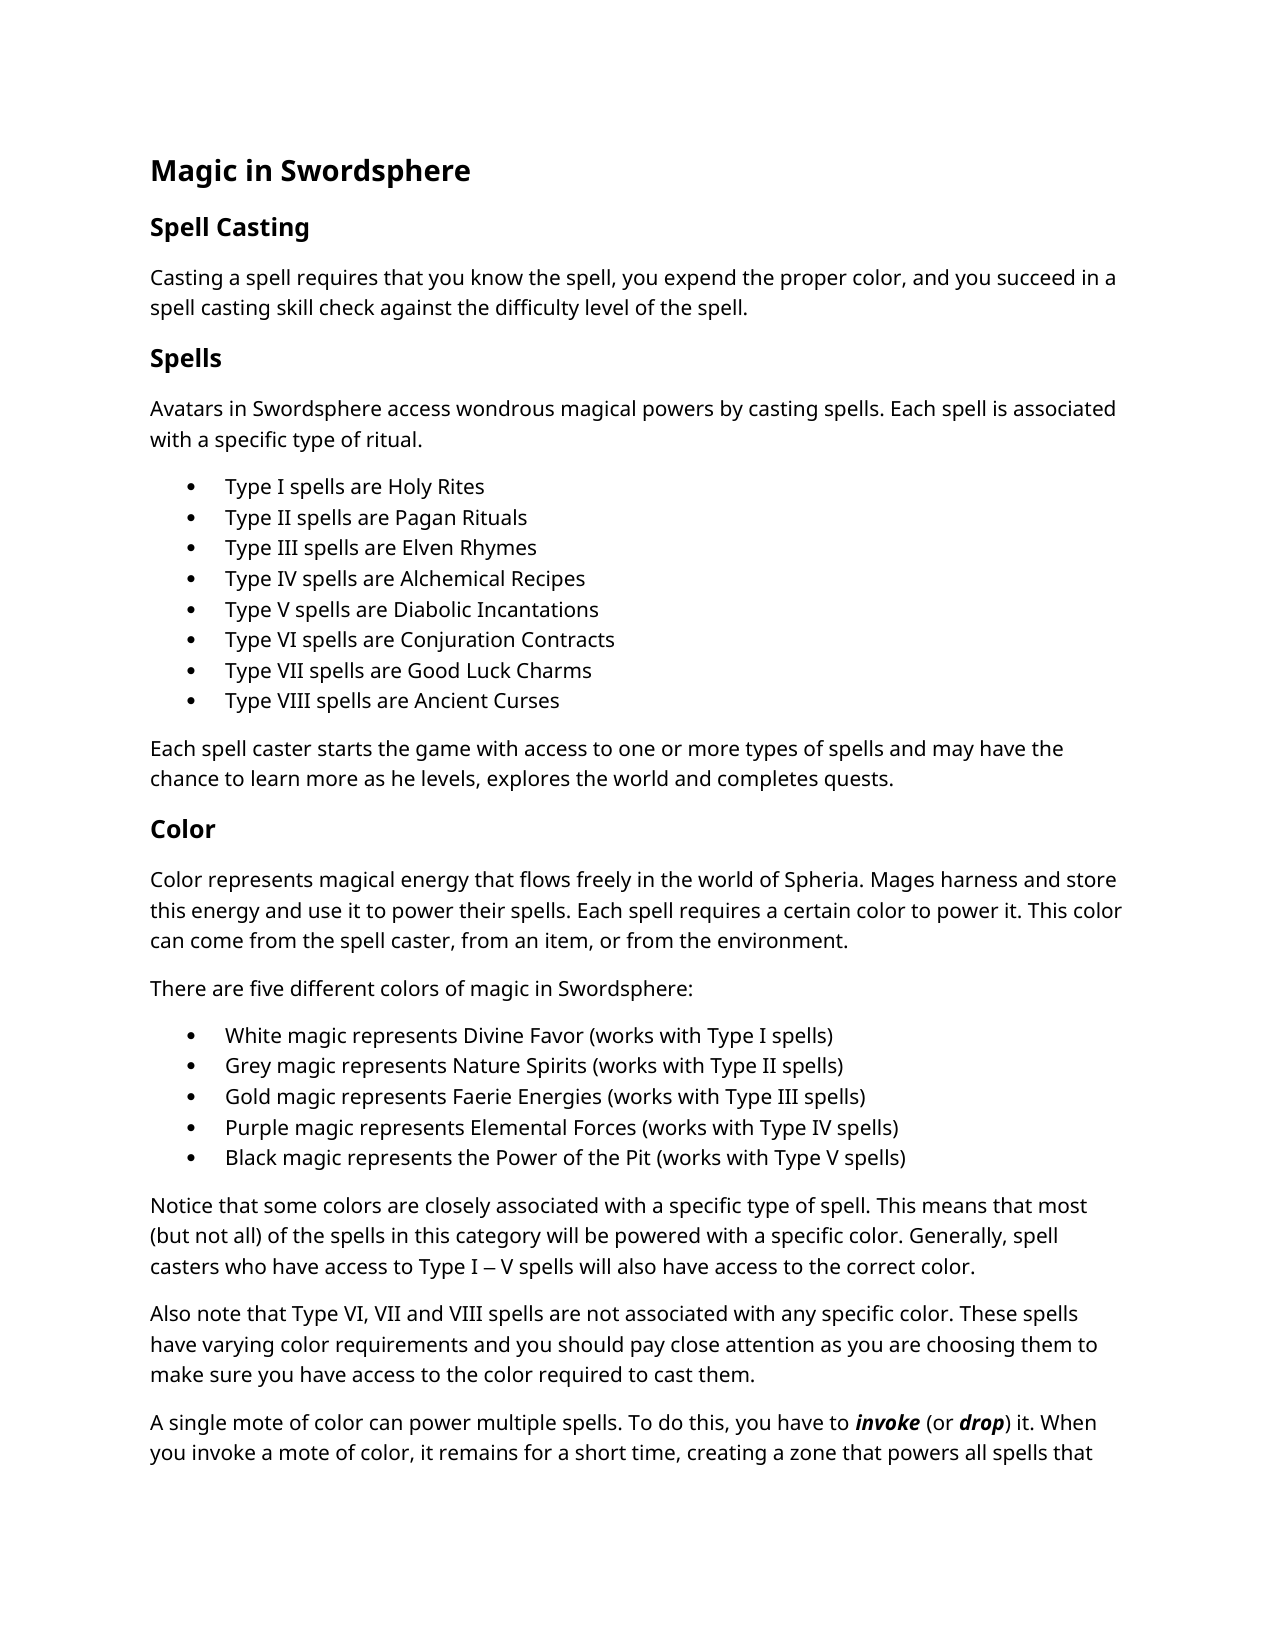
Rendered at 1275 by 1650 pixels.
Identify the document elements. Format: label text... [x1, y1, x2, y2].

text Avatars in Swordsphere access wondrous magical powers by casting spells. Each spell is associated with a specific type of ritual. [150, 394, 1125, 453]
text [150, 1408, 1125, 1467]
list White magic represents Divine Favor (works with Type I spells) [187, 1021, 1125, 1049]
text Casting a spell requires that you know the spell, you expend the proper color, and you succeed in a spell casting skill check against the difficulty level of the spell. [150, 263, 1125, 322]
list Gold magic represents Faerie Energies (works with Type III spells) [187, 1082, 1125, 1111]
list Type V spells are Diabolic Incantations [187, 595, 1125, 623]
text There are five different colors of magic in Swordsphere: [150, 974, 1125, 1002]
list Grey magic represents Nature Spirits (works with Type II spells) [187, 1052, 1125, 1080]
text Color [150, 812, 1125, 846]
list Purple magic represents Elemental Forces (works with Type IV spells) [187, 1113, 1125, 1141]
text Color represents magical energy that flows freely in the world of Spheria. Mages harness and store this energy and use it to power their spells. Each spell requires a certain color to power it. This color can come from the spell caster, from an item, or from the environment. [150, 865, 1125, 955]
text Spell Casting [150, 209, 1125, 243]
list Type VII spells are Good Luck Charms [187, 656, 1125, 684]
list Black magic represents the Power of the Pit (works with Type V spells) [187, 1143, 1125, 1172]
list Type VIII spells are Ancient Curses [187, 687, 1125, 715]
text Spells [150, 341, 1125, 375]
text Each spell caster starts the game with access to one or more types of spells and may have the chance to learn more as he levels, explores the world and completes quests. [150, 734, 1125, 793]
text Notice that some colors are closely associated with a specific type of spell. This means that most (but not all) of the spells in this category will be powered with a specific color. Generally, spell casters who have access to Type I – V spells will also have access to the correct color. [150, 1191, 1125, 1281]
text Also note that Type VI, VII and VIII spells are not associated with any specific color. These spells have varying color requirements and you should pay close attention as you are choosing them to make sure you have access to the color required to cast them. [150, 1299, 1125, 1389]
list Type II spells are Pagan Rituals [187, 503, 1125, 531]
list Type I spells are Holy Rites [187, 472, 1125, 501]
list Type III spells are Elven Rhymes [187, 533, 1125, 562]
list Type IV spells are Alchemical Recipes [187, 564, 1125, 592]
list Type VI spells are Conjuration Contracts [187, 625, 1125, 654]
text Magic in Swordsphere [150, 150, 1125, 190]
